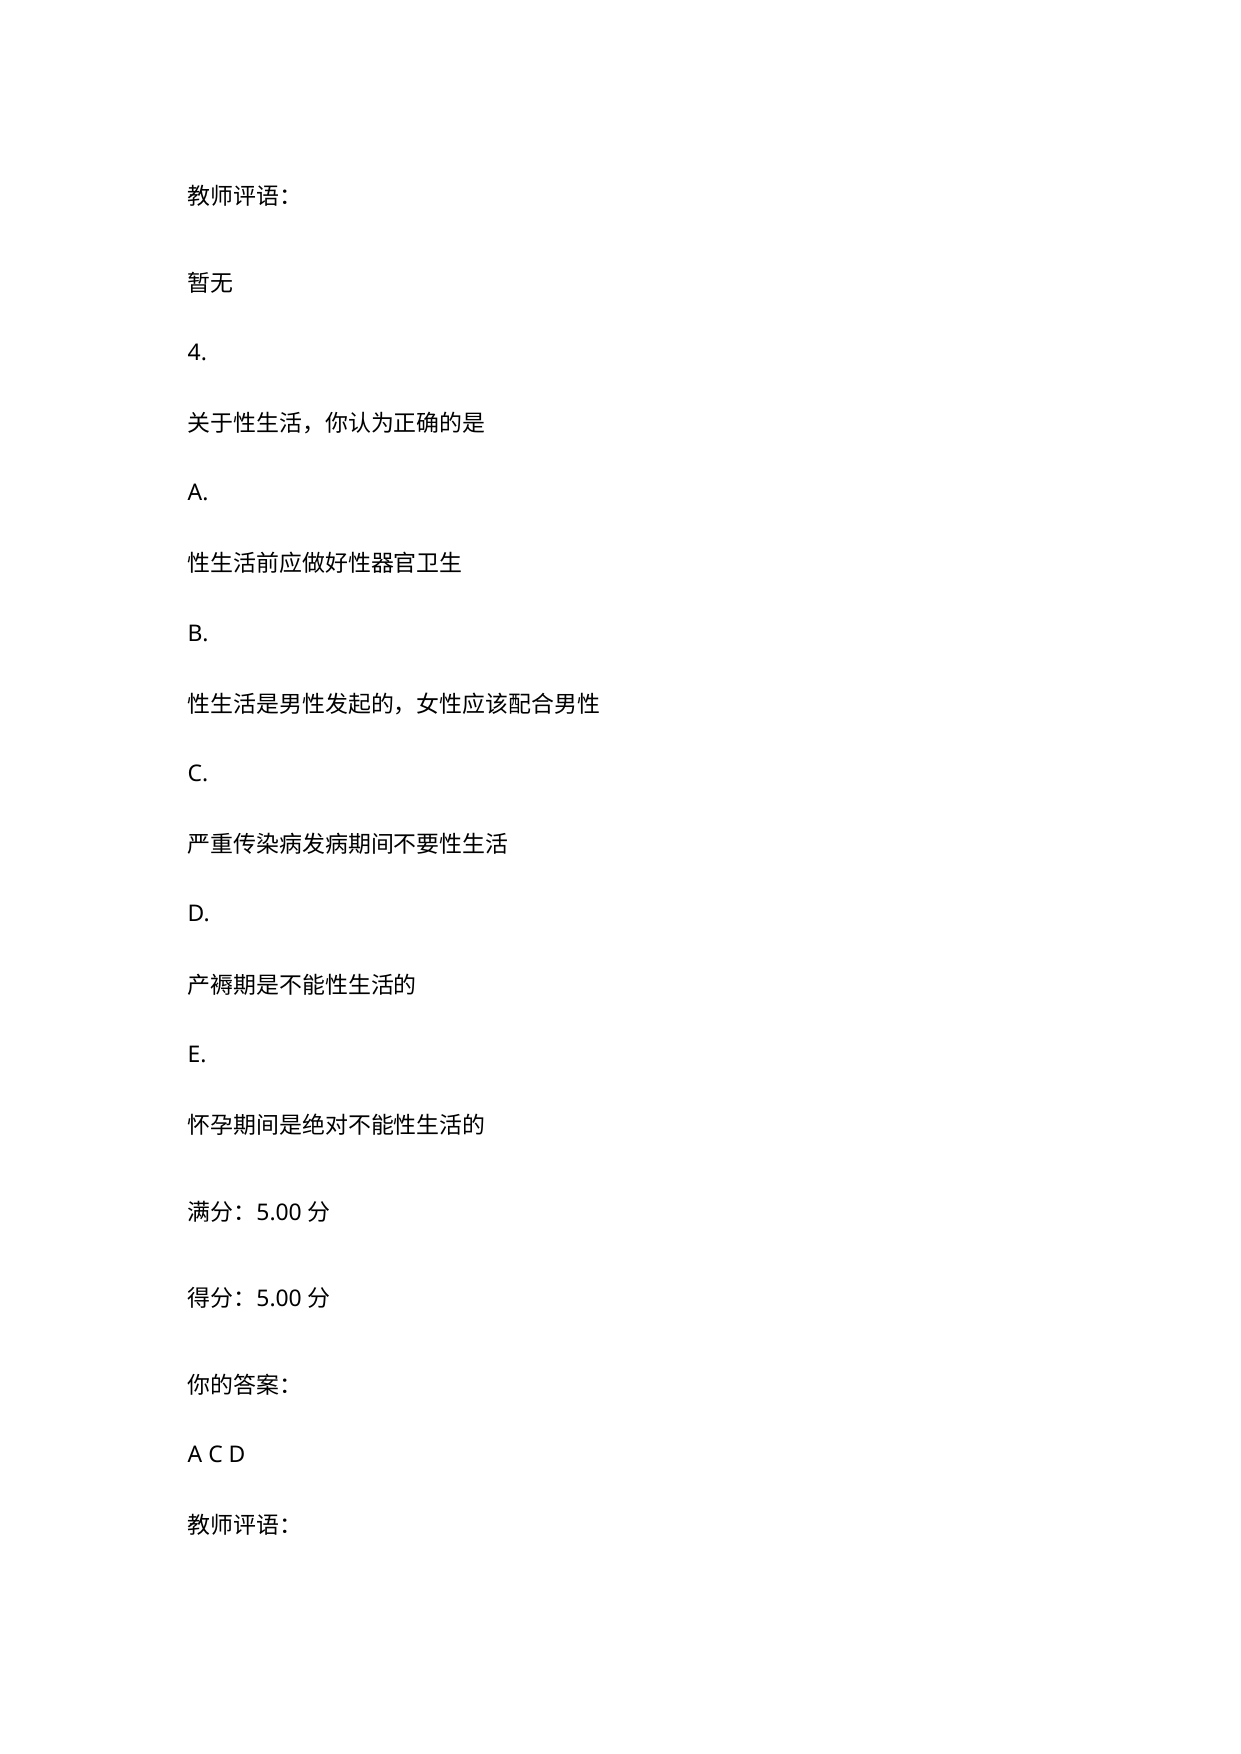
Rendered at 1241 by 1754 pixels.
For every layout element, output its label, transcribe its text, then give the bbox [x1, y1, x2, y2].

text 满分：5.00 分 [187, 1178, 1053, 1243]
text 关于性生活，你认为正确的是 [187, 389, 1053, 454]
text 教师评语： [187, 162, 1053, 227]
text 产褥期是不能性生活的 [187, 951, 1053, 1016]
text B. [187, 616, 1053, 648]
text 暂无 [187, 248, 1053, 313]
text E. [187, 1037, 1053, 1070]
text 你的答案： [187, 1351, 1053, 1416]
text C. [187, 756, 1053, 789]
text 怀孕期间是绝对不能性生活的 [187, 1091, 1053, 1156]
text 严重传染病发病期间不要性生活 [187, 810, 1053, 875]
text A C D [187, 1437, 1053, 1470]
text 性生活前应做好性器官卫生 [187, 529, 1053, 594]
text A. [187, 476, 1053, 508]
text D. [187, 897, 1053, 929]
text 4. [187, 335, 1053, 368]
text 性生活是男性发起的，女性应该配合男性 [187, 670, 1053, 735]
text 得分：5.00 分 [187, 1264, 1053, 1329]
text 教师评语： [187, 1491, 1053, 1556]
